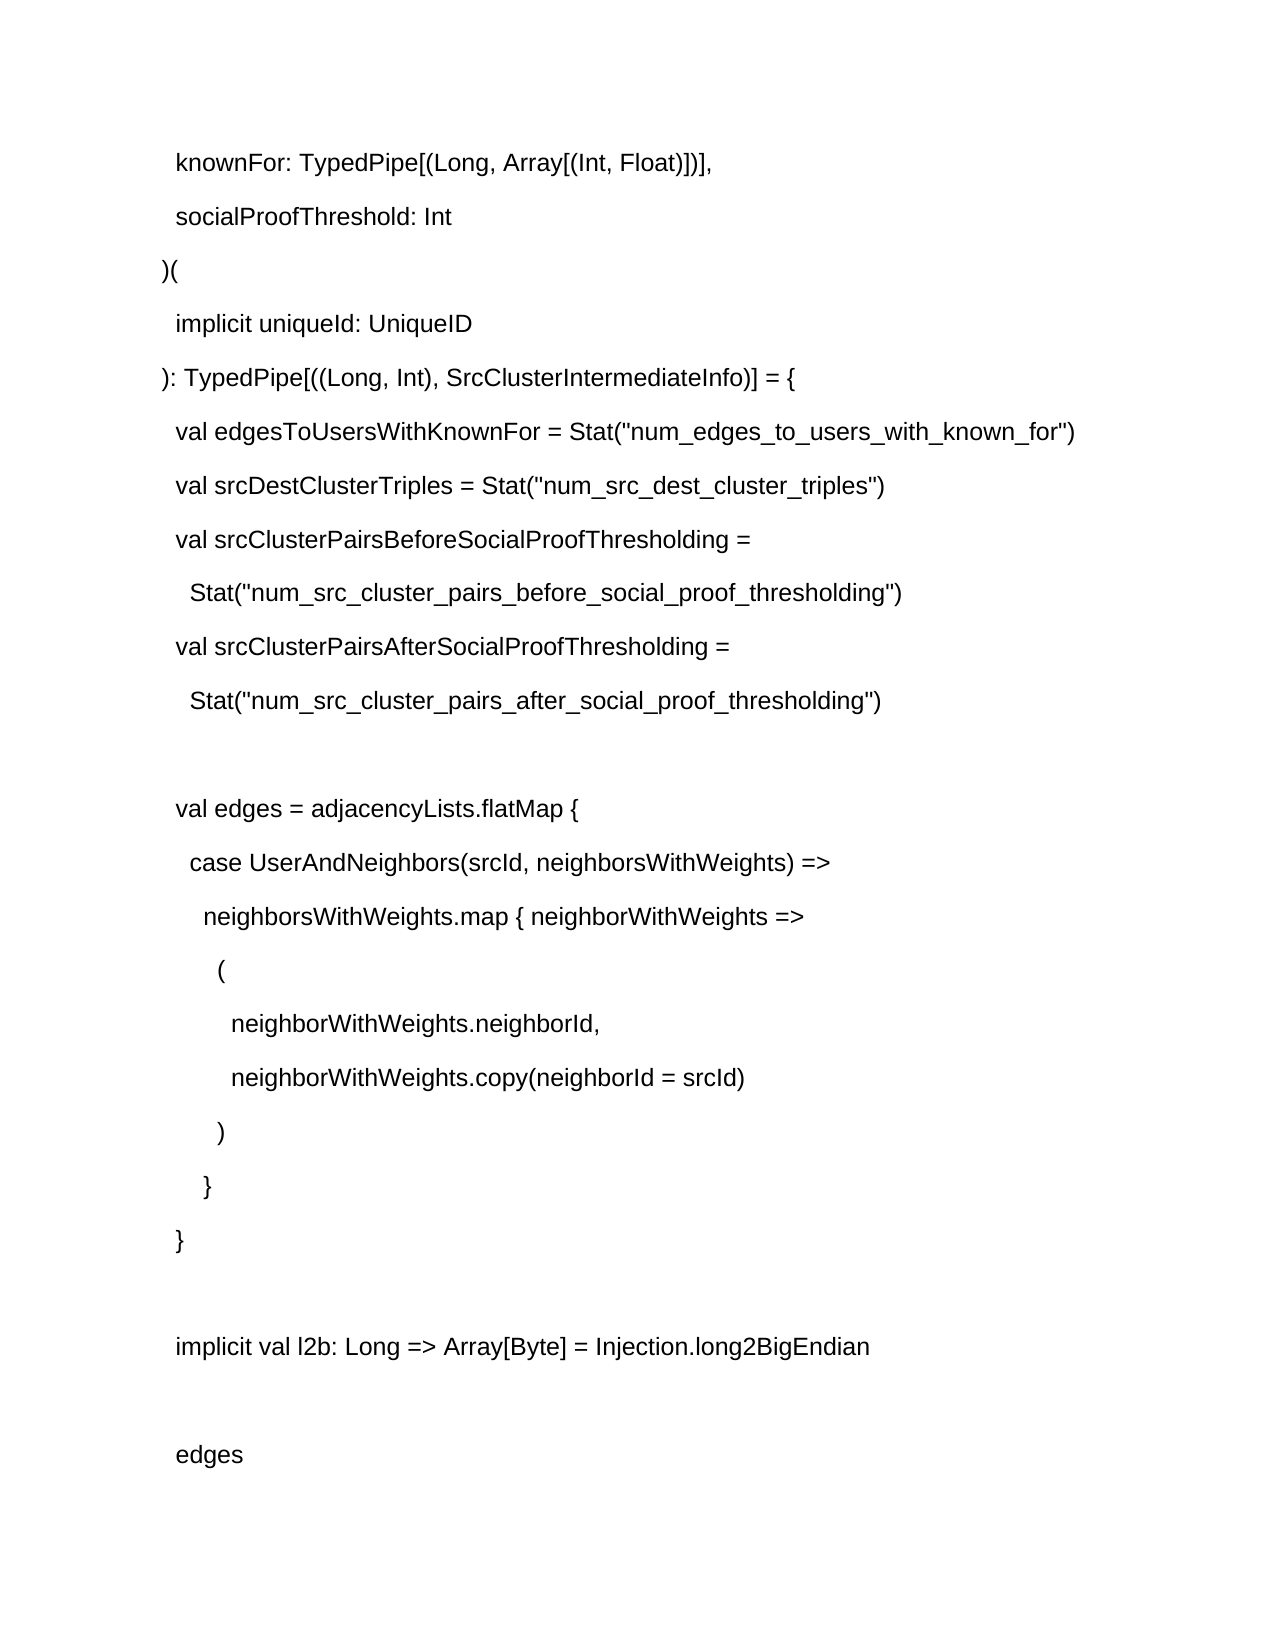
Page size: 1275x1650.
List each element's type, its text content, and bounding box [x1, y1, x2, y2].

text implicit val l2b: Long => Array[Byte] = Injection.long2BigEndian [148, 1332, 1127, 1361]
text neighborWithWeights.copy(neighborId = srcId) [148, 1063, 1127, 1092]
text val edgesToUsersWithKnownFor = Stat("num_edges_to_users_with_known_for") [148, 417, 1127, 446]
text knownFor: TypedPipe[(Long, Array[(Int, Float)])], [148, 148, 1127, 176]
text neighborsWithWeights.map { neighborWithWeights => [148, 902, 1127, 930]
text socialProofThreshold: Int [148, 201, 1127, 230]
text val edges = adjacencyLists.flatMap { [148, 794, 1127, 823]
text case UserAndNeighbors(srcId, neighborsWithWeights) => [148, 848, 1127, 876]
text implicit uniqueId: UniqueID [148, 309, 1127, 338]
text val srcClusterPairsBeforeSocialProofThresholding = [148, 524, 1127, 553]
text val srcClusterPairsAfterSocialProofThresholding = [148, 632, 1127, 661]
text val srcDestClusterTriples = Stat("num_src_dest_cluster_triples") [148, 471, 1127, 499]
text } [148, 1225, 1127, 1253]
text edges [148, 1440, 1127, 1469]
text neighborWithWeights.neighborId, [148, 1009, 1127, 1038]
text ): TypedPipe[((Long, Int), SrcClusterIntermediateInfo)] = { [148, 363, 1127, 392]
text } [148, 1171, 1127, 1199]
text Stat("num_src_cluster_pairs_before_social_proof_thresholding") [148, 578, 1127, 607]
text )( [148, 255, 1127, 284]
text Stat("num_src_cluster_pairs_after_social_proof_thresholding") [148, 686, 1127, 715]
text ( [148, 955, 1127, 984]
text ) [148, 1117, 1127, 1146]
